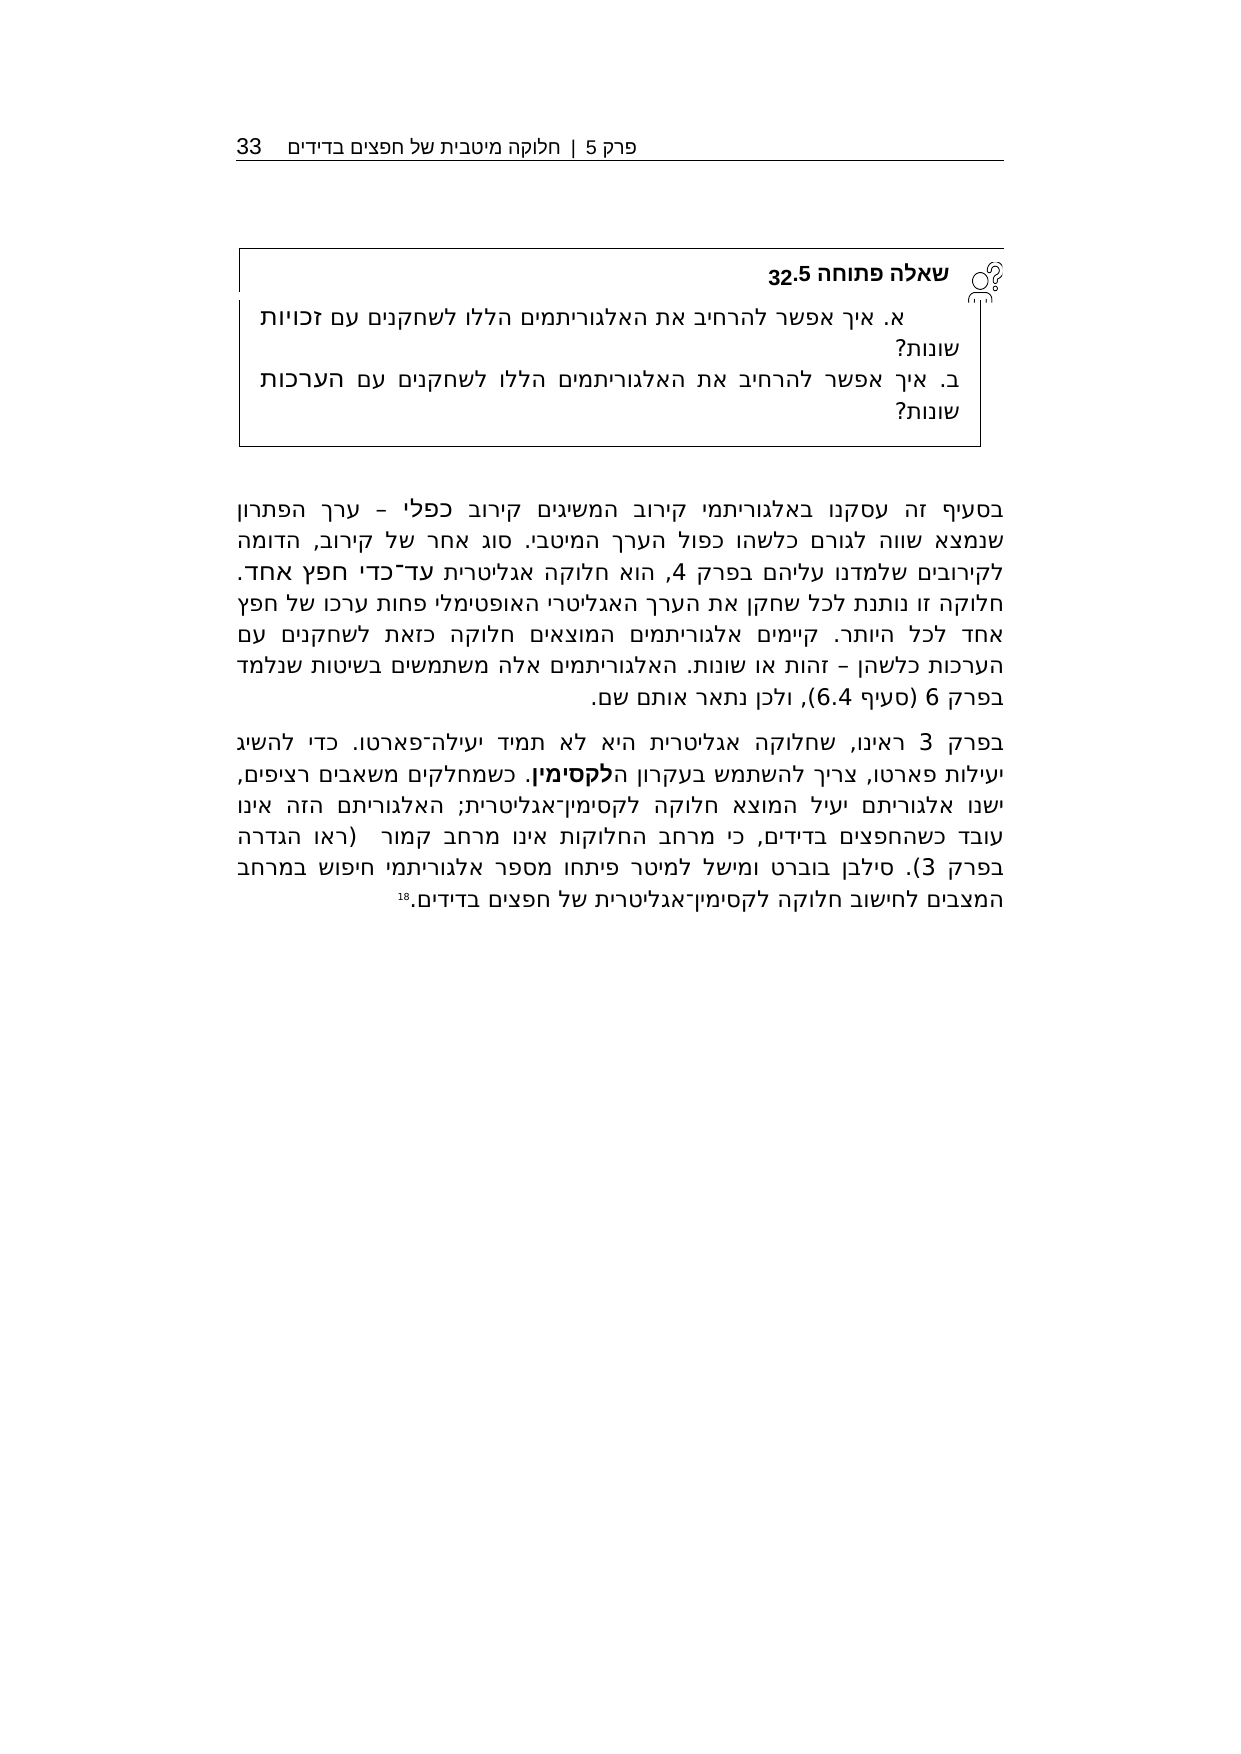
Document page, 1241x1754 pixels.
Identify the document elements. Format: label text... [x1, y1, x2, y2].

text בסעיף זה עסקנו באלגוריתמי קירוב המשיגים קירוב כפלי – ערך הפתרון שנמצא שווה לגורם כלשהו כפול הערך המיטבי. סוג אחר של קירוב, הדומה לקירובים שלמדנו עליהם בפרק 4, הוא חלוקה אגליטרית עד־כדי חפץ אחד. חלוקה זו נותנת לכל שחקן את הערך האגליטרי האופטימלי פחות ערכו של חפץ אחד לכל היותר. קיימים אלגוריתמים המוצאים חלוקה כזאת לשחקנים עם הערכות כלשהן – זהות או שונות. האלגוריתמים אלה משתמשים בשיטות שנלמד בפרק 6 (סעיף 6.4), ולכן נתאר אותם שם. [236, 492, 1004, 711]
text שאלה פתוחה 5.32 [240, 249, 1004, 292]
text ב. איך אפשר להרחיב את האלגוריתמים הללו לשחקנים עם הערכות שונות? [240, 363, 980, 446]
picture [968, 262, 1003, 303]
text א. איך אפשר להרחיב את האלגוריתמים הללו לשחקנים עם זכויות שונות? [240, 300, 980, 363]
text בפרק 3 ראינו, שחלוקה אגליטרית היא לא תמיד יעילה־פארטו. כדי להשיג יעילות פארטו, צריך להשתמש בעקרון הלקסימין. כשמחלקים משאבים רציפים, ישנו אלגוריתם יעיל המוצא חלוקה לקסימין־אגליטרית; האלגוריתם הזה אינו עובד כשהחפצים בדידים, כי מרחב החלוקות אינו מרחב קמור (ראו הגדרה בפרק 3). סילבן בוברט ומישל למיטר פיתחו מספר אלגוריתמי חיפוש במרחב המצבים לחישוב חלוקה לקסימין־אגליטרית של חפצים בדידים. [236, 726, 1004, 913]
